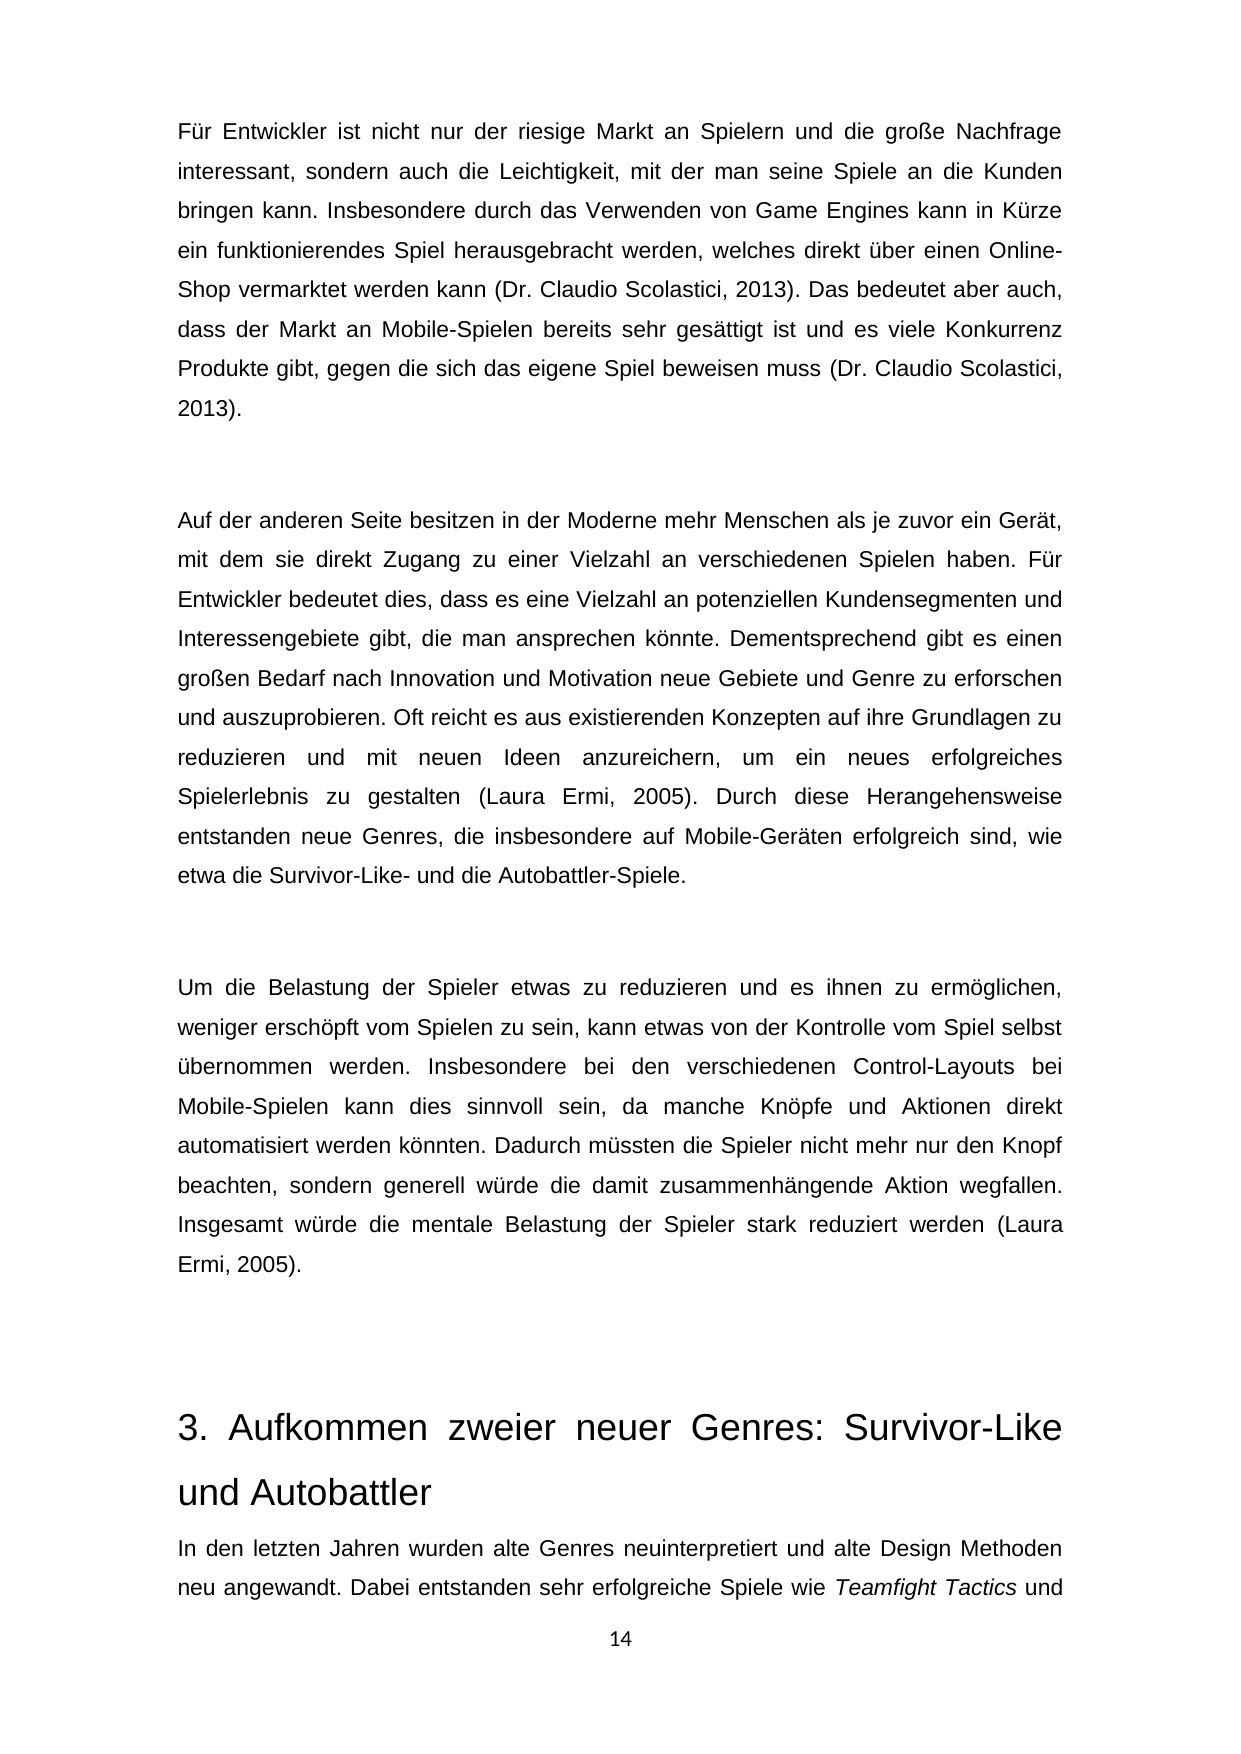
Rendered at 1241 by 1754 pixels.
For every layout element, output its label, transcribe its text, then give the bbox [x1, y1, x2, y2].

text Für Entwickler ist nicht nur der riesige Markt an Spielern und die große Nachfrage interessant, sondern auch die Leichtigkeit, mit der man seine Spiele an die Kunden bringen kann. Insbesondere durch das Verwenden von Game Engines kann in Kürze ein funktionierendes Spiel herausgebracht werden, welches direkt über einen Online-Shop vermarktet werden kann . Das bedeutet aber auch, dass der Markt an Mobile-Spielen bereits sehr gesättigt ist und es viele Konkurrenz Produkte gibt, gegen die sich das eigene Spiel beweisen muss . [177, 118, 1063, 421]
text Auf der anderen Seite besitzen in der Moderne mehr Menschen als je zuvor ein Gerät, mit dem sie direkt Zugang zu einer Vielzahl an verschiedenen Spielen haben. Für Entwickler bedeutet dies, dass es eine Vielzahl an potenziellen Kundensegmenten und Interessengebiete gibt, die man ansprechen könnte. Dementsprechend gibt es einen großen Bedarf nach Innovation und Motivation neue Gebiete und Genre zu erforschen und auszuprobieren. Oft reicht es aus existierenden Konzepten auf ihre Grundlagen zu reduzieren und mit neuen Ideen anzureichern, um ein neues erfolgreiches Spielerlebnis zu gestalten . Durch diese Herangehensweise entstanden neue Genres, die insbesondere auf Mobile-Geräten erfolgreich sind, wie etwa die Survivor-Like- und die Autobattler-Spiele. [177, 507, 1063, 888]
text Um die Belastung der Spieler etwas zu reduzieren und es ihnen zu ermöglichen, weniger erschöpft vom Spielen zu sein, kann etwas von der Kontrolle vom Spiel selbst übernommen werden. Insbesondere bei den verschiedenen Control-Layouts bei Mobile-Spielen kann dies sinnvoll sein, da manche Knöpfe und Aktionen direkt automatisiert werden könnten. Dadurch müssten die Spieler nicht mehr nur den Knopf beachten, sondern generell würde die damit zusammenhängende Aktion wegfallen. Insgesamt würde die mentale Belastung der Spieler stark reduziert werden . [177, 974, 1063, 1277]
subtitle 3. Aufkommen zweier neuer Genres: Survivor-Like und Autobattler [177, 1405, 1063, 1513]
